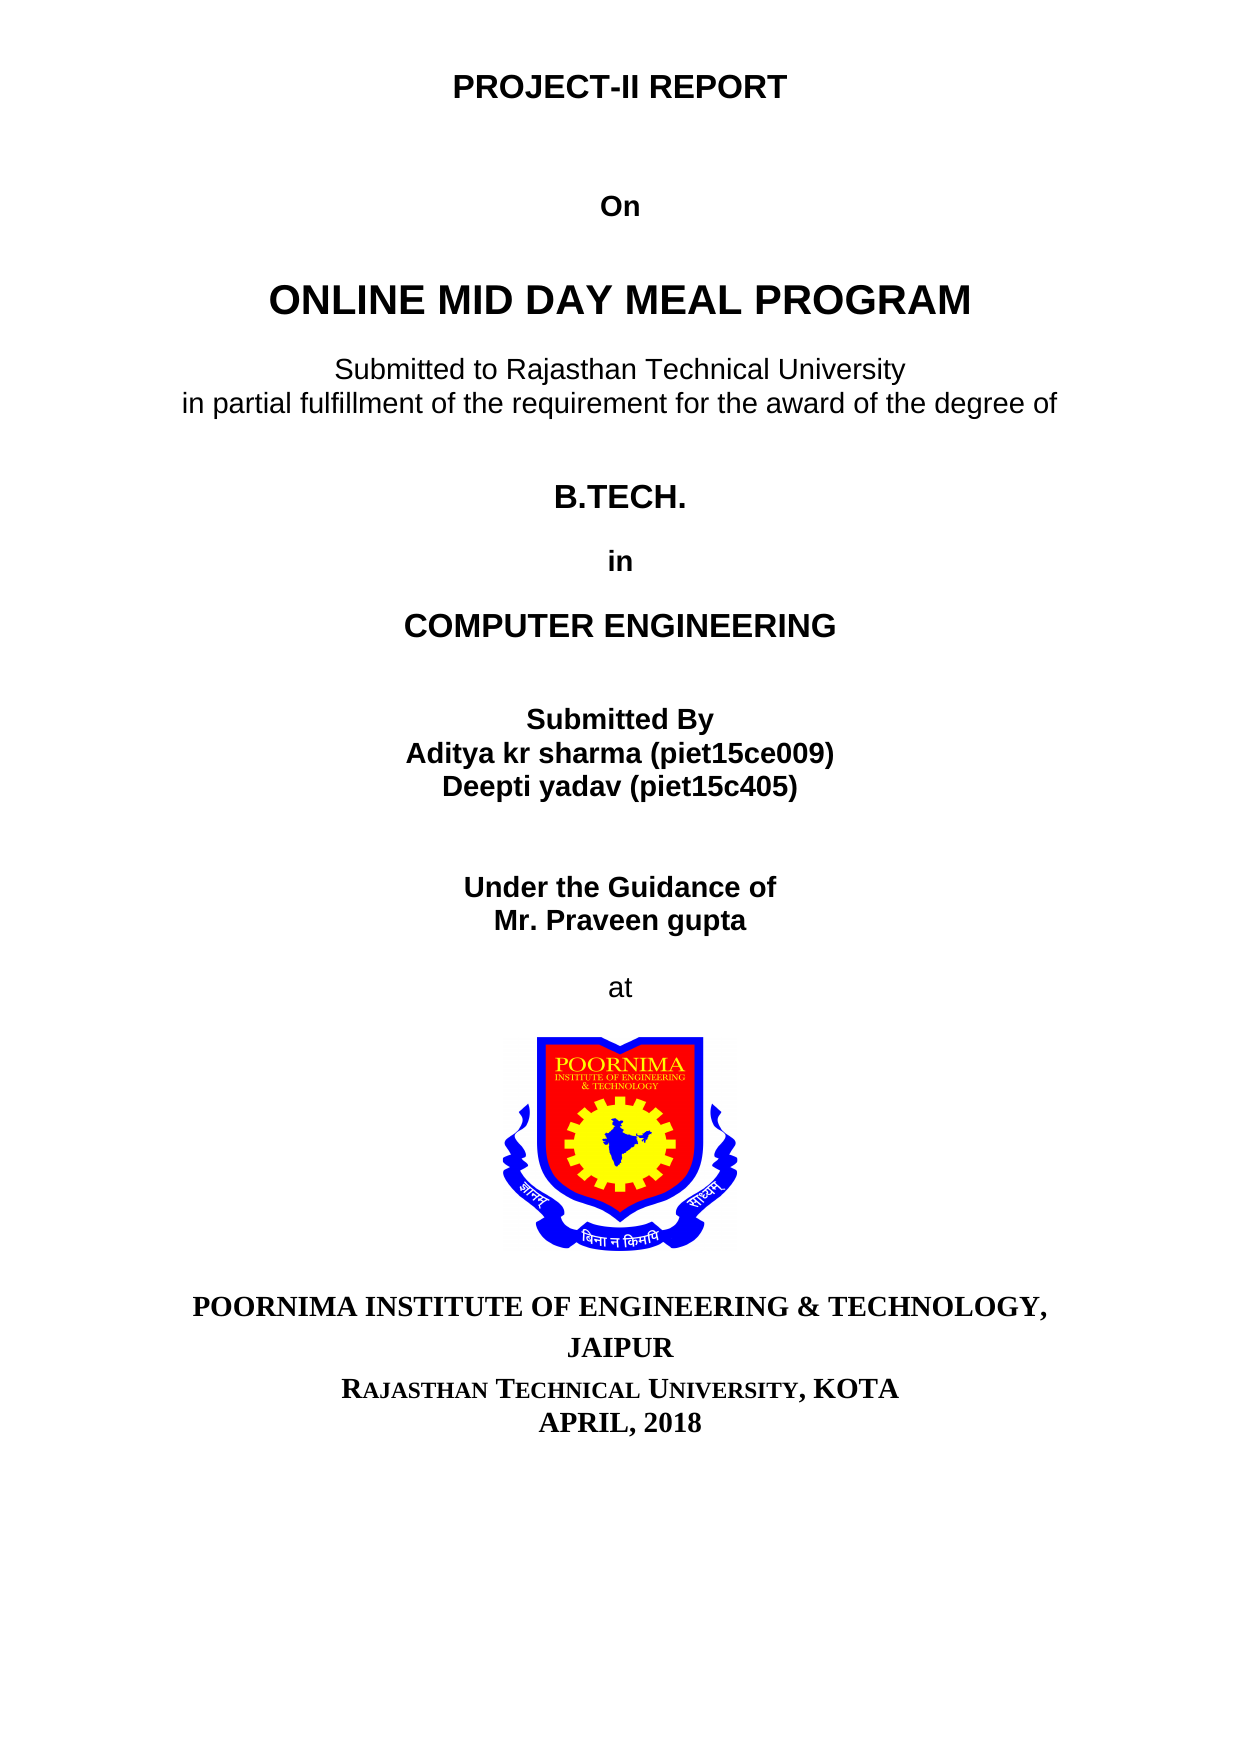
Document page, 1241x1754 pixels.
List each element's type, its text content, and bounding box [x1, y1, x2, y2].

text APRIL, 2018 [150, 1406, 1090, 1439]
text at [150, 970, 1090, 1004]
text Under the Guidance of [150, 870, 1090, 903]
text Rajasthan Technical University, KOTA [150, 1365, 1090, 1406]
text ONLINE MID DAY MEAL PROGRAM [150, 275, 1090, 323]
text in [150, 544, 1090, 577]
text On [150, 189, 1090, 223]
text Submitted By [150, 702, 1090, 736]
text PROJECT-II REPORT [150, 67, 1090, 105]
text COMPUTER ENGINEERING [150, 606, 1090, 644]
picture [502, 1037, 738, 1251]
text Submitted to Rajasthan Technical [150, 352, 1090, 386]
text Deepti yadav (piet15c405) [150, 769, 1090, 803]
text Mr. Praveen gupta [150, 903, 1090, 937]
text POORNIMA INSTITUTE OF ENGINEERING & TECHNOLOGY, JAIPUR [150, 1284, 1090, 1365]
text Aditya kr sharma (piet15ce009) [150, 736, 1090, 769]
text in partial fulfillment of the requirement for the award of the degree of [150, 386, 1090, 419]
text B.TECH. [150, 477, 1090, 515]
